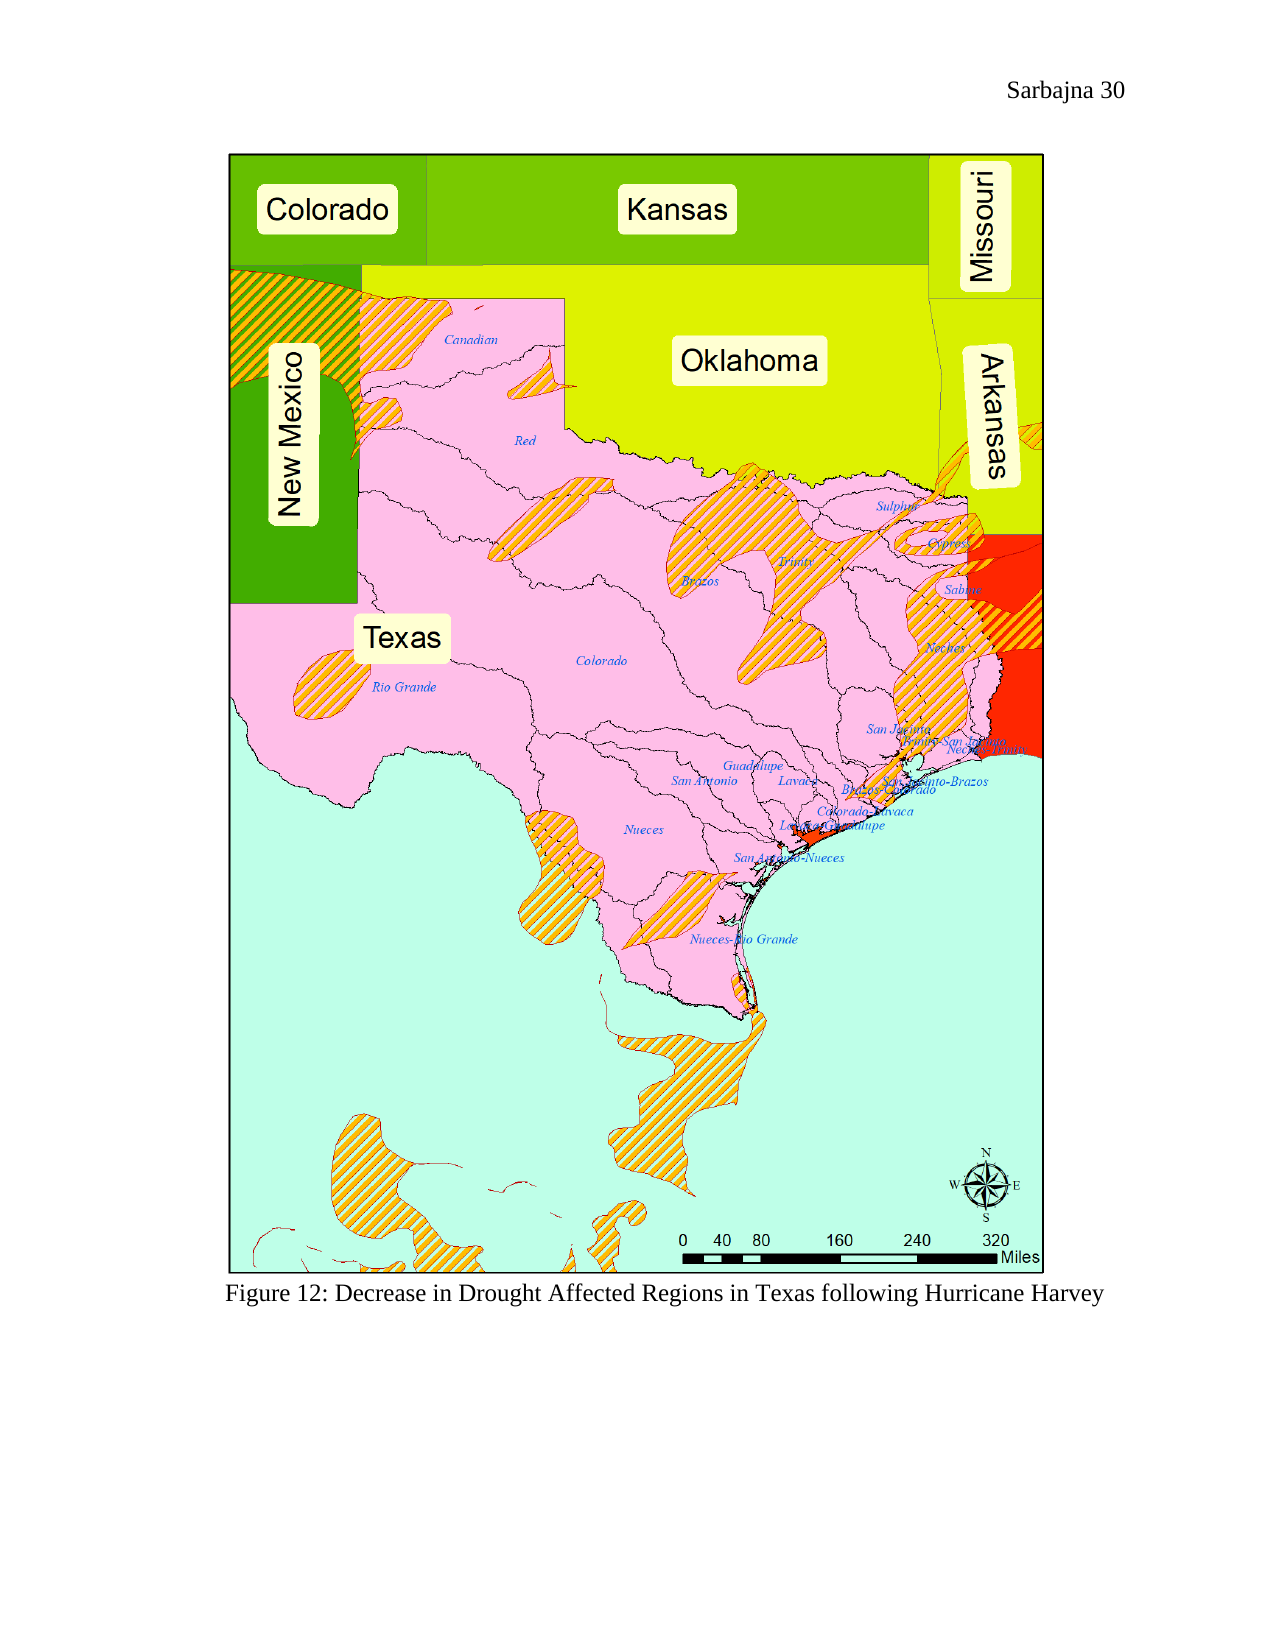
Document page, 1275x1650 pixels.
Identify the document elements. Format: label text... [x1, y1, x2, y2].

picture [225, 150, 1049, 1279]
text Figure 12: Decrease in Drought Affected Regions in Texas following Hurricane Harvey [225, 1278, 1125, 1307]
